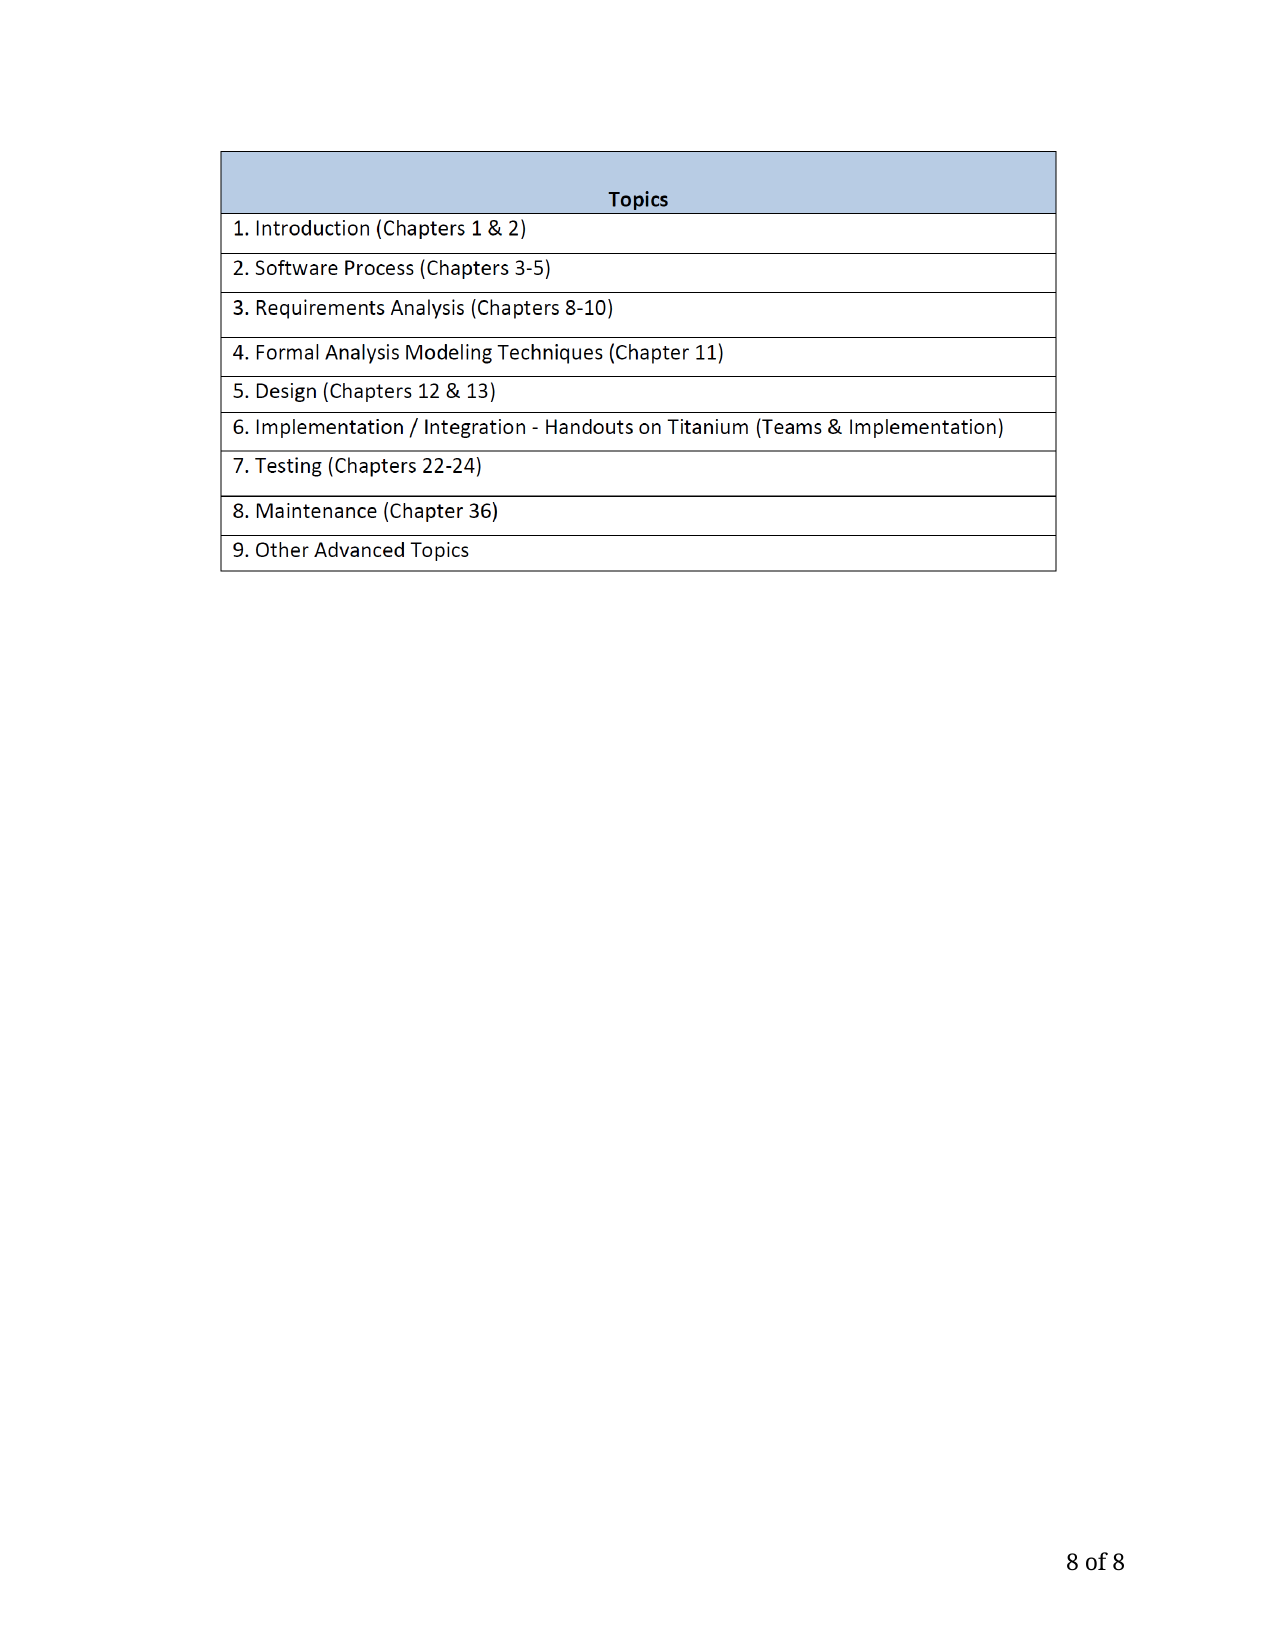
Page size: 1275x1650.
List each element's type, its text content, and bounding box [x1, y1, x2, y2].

text 8 of 8 [150, 1550, 1125, 1576]
picture [210, 150, 1065, 576]
